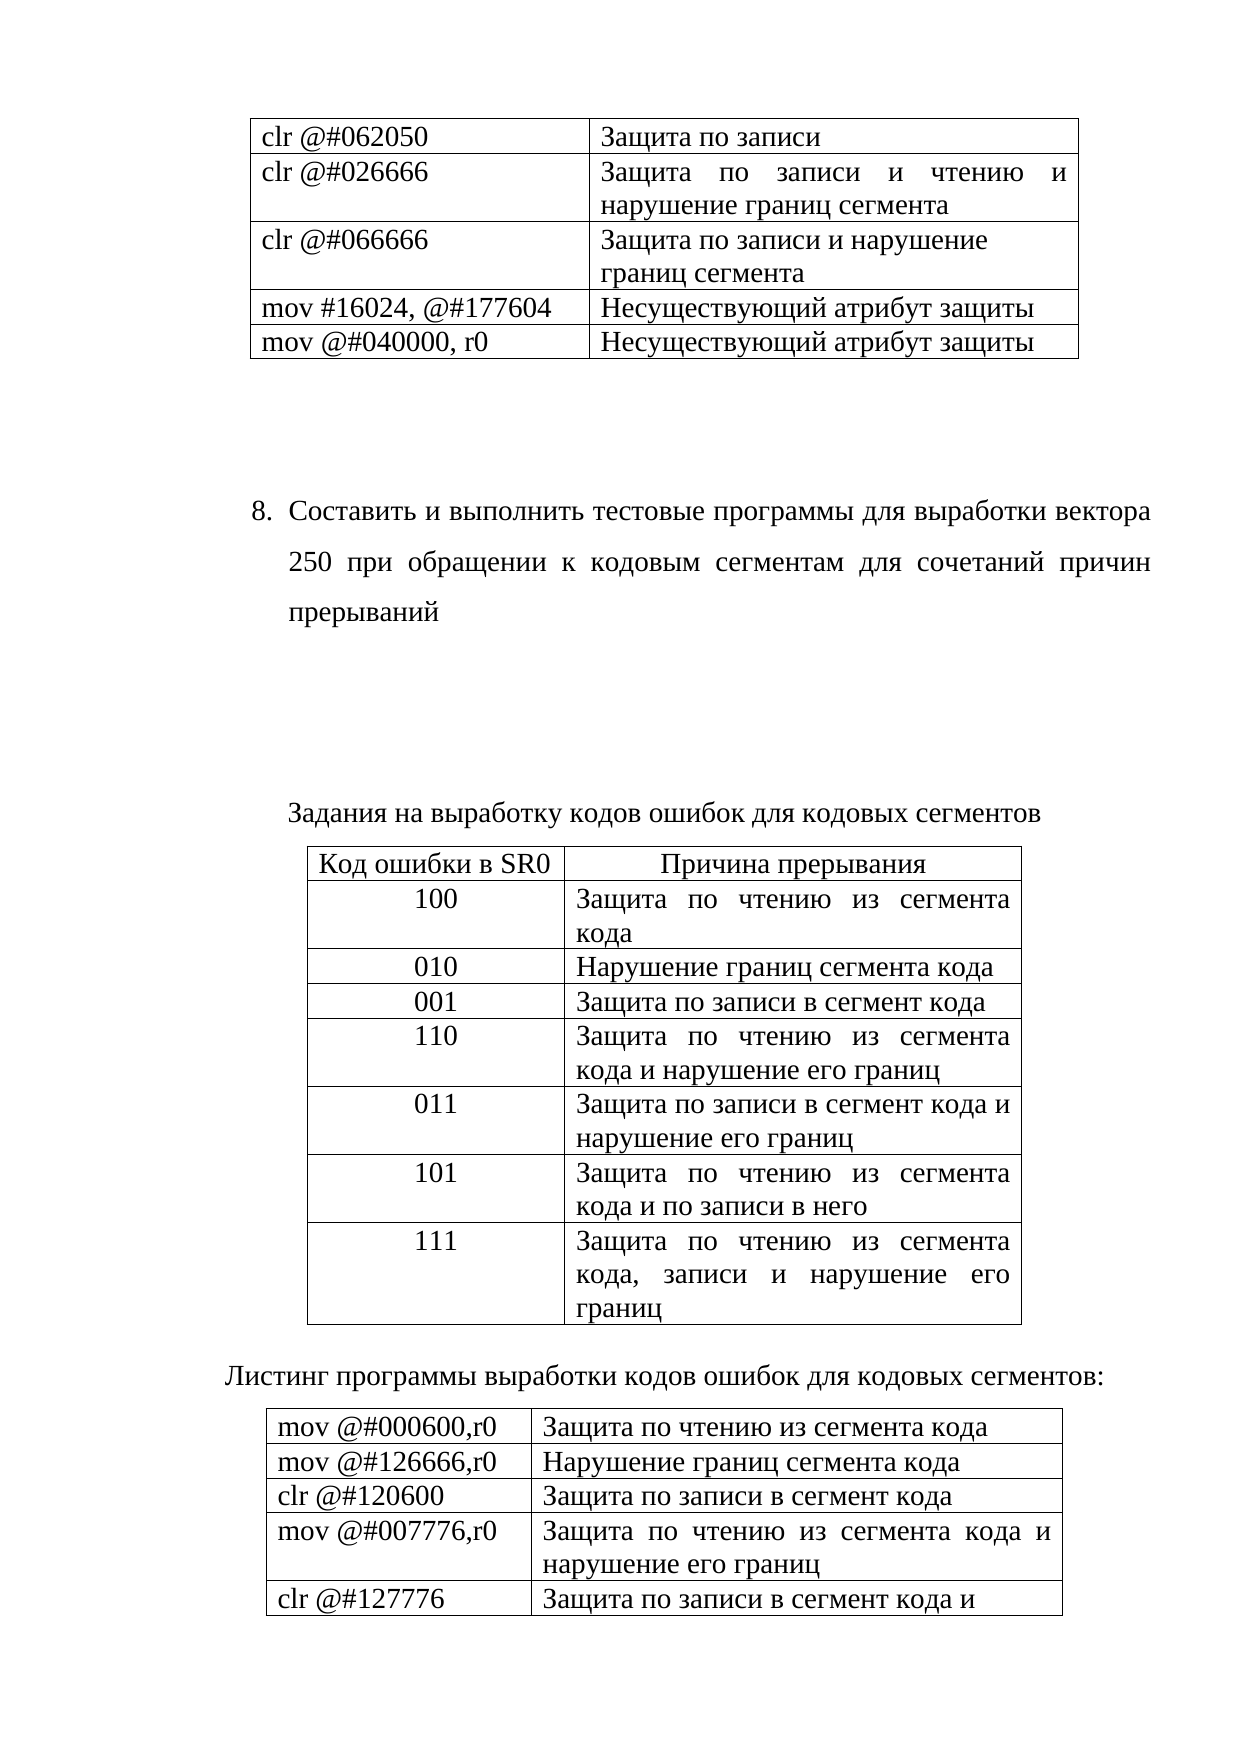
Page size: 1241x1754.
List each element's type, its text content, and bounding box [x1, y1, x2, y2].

list Листинг программы выработки кодов ошибок для кодовых сегментов: [177, 1358, 1152, 1392]
table_cell Защита по записи в сегмент кода и нарушение его границ [565, 1087, 1021, 1154]
table_cell clr @#062050 [251, 119, 589, 153]
table_cell mov #16024, @#177604 [251, 290, 589, 323]
table_cell 001 [308, 984, 564, 1017]
table_header Защита по чтению из сегмента кода [532, 1409, 1062, 1443]
table_cell Защита по записи и чтению и нарушение границ сегмента [590, 154, 1078, 221]
table_cell Защита по чтению из сегмента кода [565, 881, 1021, 948]
table_cell mov @#126666,r0 [267, 1444, 531, 1477]
table_cell clr @#066666 [251, 222, 589, 289]
table_cell Защита по записи в сегмент кода [532, 1479, 1062, 1512]
table_cell Несуществующий атрибут защиты [590, 325, 1078, 358]
table_cell clr @#127776 [267, 1581, 531, 1615]
table_cell 110 [308, 1019, 564, 1086]
table_cell Защита по чтению из сегмента кода, записи и нарушение его границ [565, 1223, 1021, 1323]
table_cell clr @#026666 [251, 154, 589, 221]
list Задания на выработку кодов ошибок для кодовых сегментов [177, 795, 1152, 829]
table_cell Нарушение границ сегмента кода [565, 949, 1021, 983]
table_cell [532, 1581, 1062, 1615]
table_cell Защита по записи [590, 119, 1078, 153]
table_cell Защита по чтению из сегмента кода и по записи в него [565, 1155, 1021, 1222]
table_cell 011 [308, 1087, 564, 1154]
table_cell Защита по записи и нарушение границ сегмента [590, 222, 1078, 289]
table_cell mov @#007776,r0 [267, 1513, 531, 1580]
table_cell Защита по чтению из сегмента кода и нарушение его границ [565, 1019, 1021, 1086]
table_cell 101 [308, 1155, 564, 1222]
table_cell Защита по записи в сегмент кода [565, 984, 1021, 1017]
table_cell mov @#040000, r0 [251, 325, 589, 358]
table_cell clr @#120600 [267, 1479, 531, 1512]
table_header Причина прерывания [565, 847, 1021, 880]
table_cell 010 [308, 949, 564, 983]
table_cell Несуществующий атрибут защиты [590, 290, 1078, 323]
table_header Код ошибки в SR0 [308, 847, 564, 880]
table_header mov @#000600,r0 [267, 1409, 531, 1443]
table_cell Нарушение границ сегмента кода [532, 1444, 1062, 1477]
table_cell Защита по чтению из сегмента кода и нарушение его границ [532, 1513, 1062, 1580]
list Составить и выполнить тестовые программы для выработки вектора 250 при обращении к кодовым сегментам для сочетаний причин прерываний [251, 493, 1152, 627]
table_cell 100 [308, 881, 564, 948]
table_cell 111 [308, 1223, 564, 1323]
